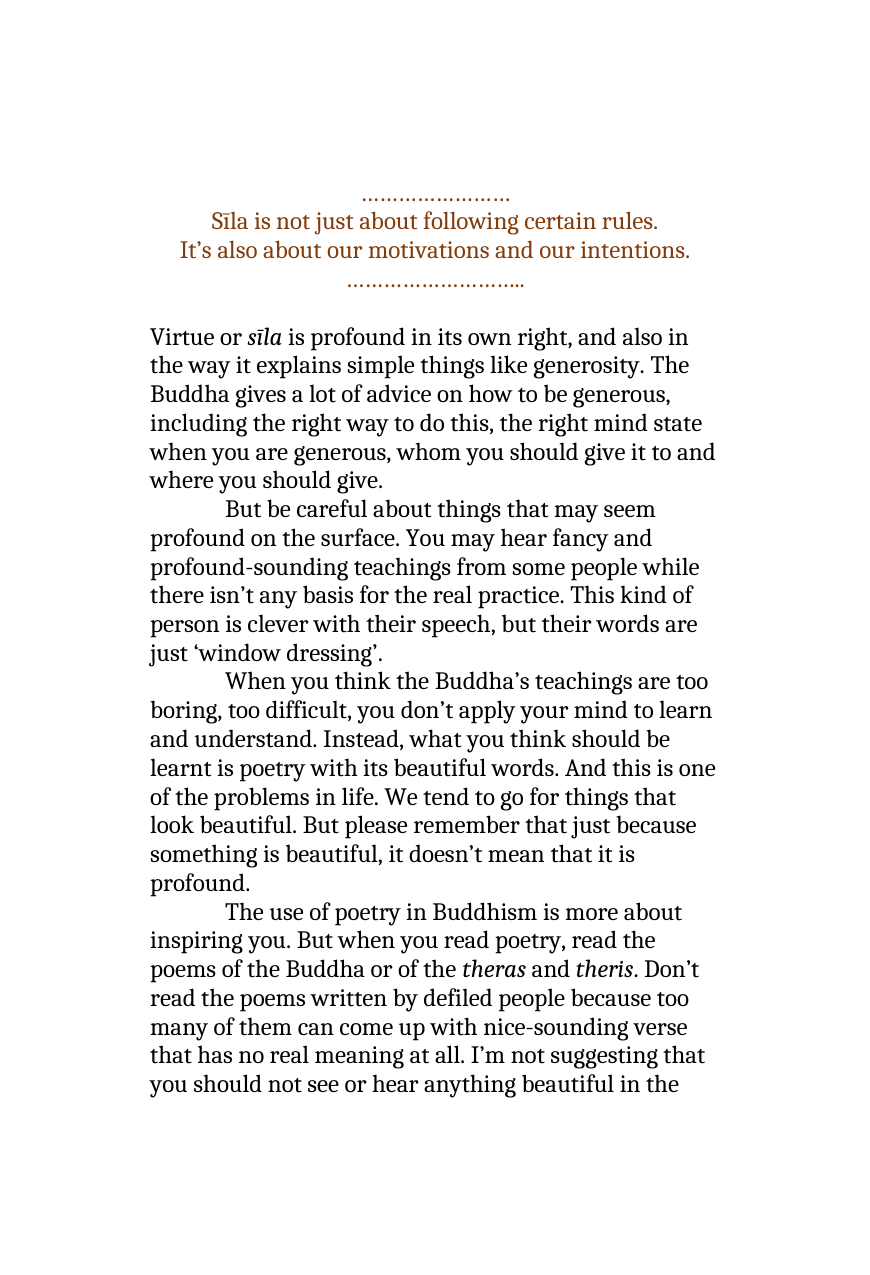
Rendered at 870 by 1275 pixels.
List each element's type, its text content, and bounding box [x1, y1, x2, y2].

text But be careful about things that may seem profound on the surface. You may hear fancy and profound-sounding teachings from some people while there isn’t any basis for the real practice. This kind of person is clever with their speech, but their words are just ‘window dressing’. [150, 495, 720, 667]
text When you think the Buddha’s teachings are too boring, too difficult, you don’t apply your mind to learn and understand. Instead, what you think should be learnt is poetry with its beautiful words. And this is one of the problems in life. We tend to go for things that look beautiful. But please remember that just because something is beautiful, it doesn’t mean that it is profound. [150, 667, 720, 897]
text Sīla is not just about following certain rules. [150, 207, 720, 236]
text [150, 897, 720, 1099]
text It’s also about our motivations and our intentions. ……………………….. [150, 236, 720, 294]
text …………………… [150, 179, 720, 207]
text Virtue or sīla is profound in its own right, and also in the way it explains simple things like generosity. The Buddha gives a lot of advice on how to be generous, including the right way to do this, the right mind state when you are generous, whom you should give it to and where you should give. [150, 322, 720, 495]
